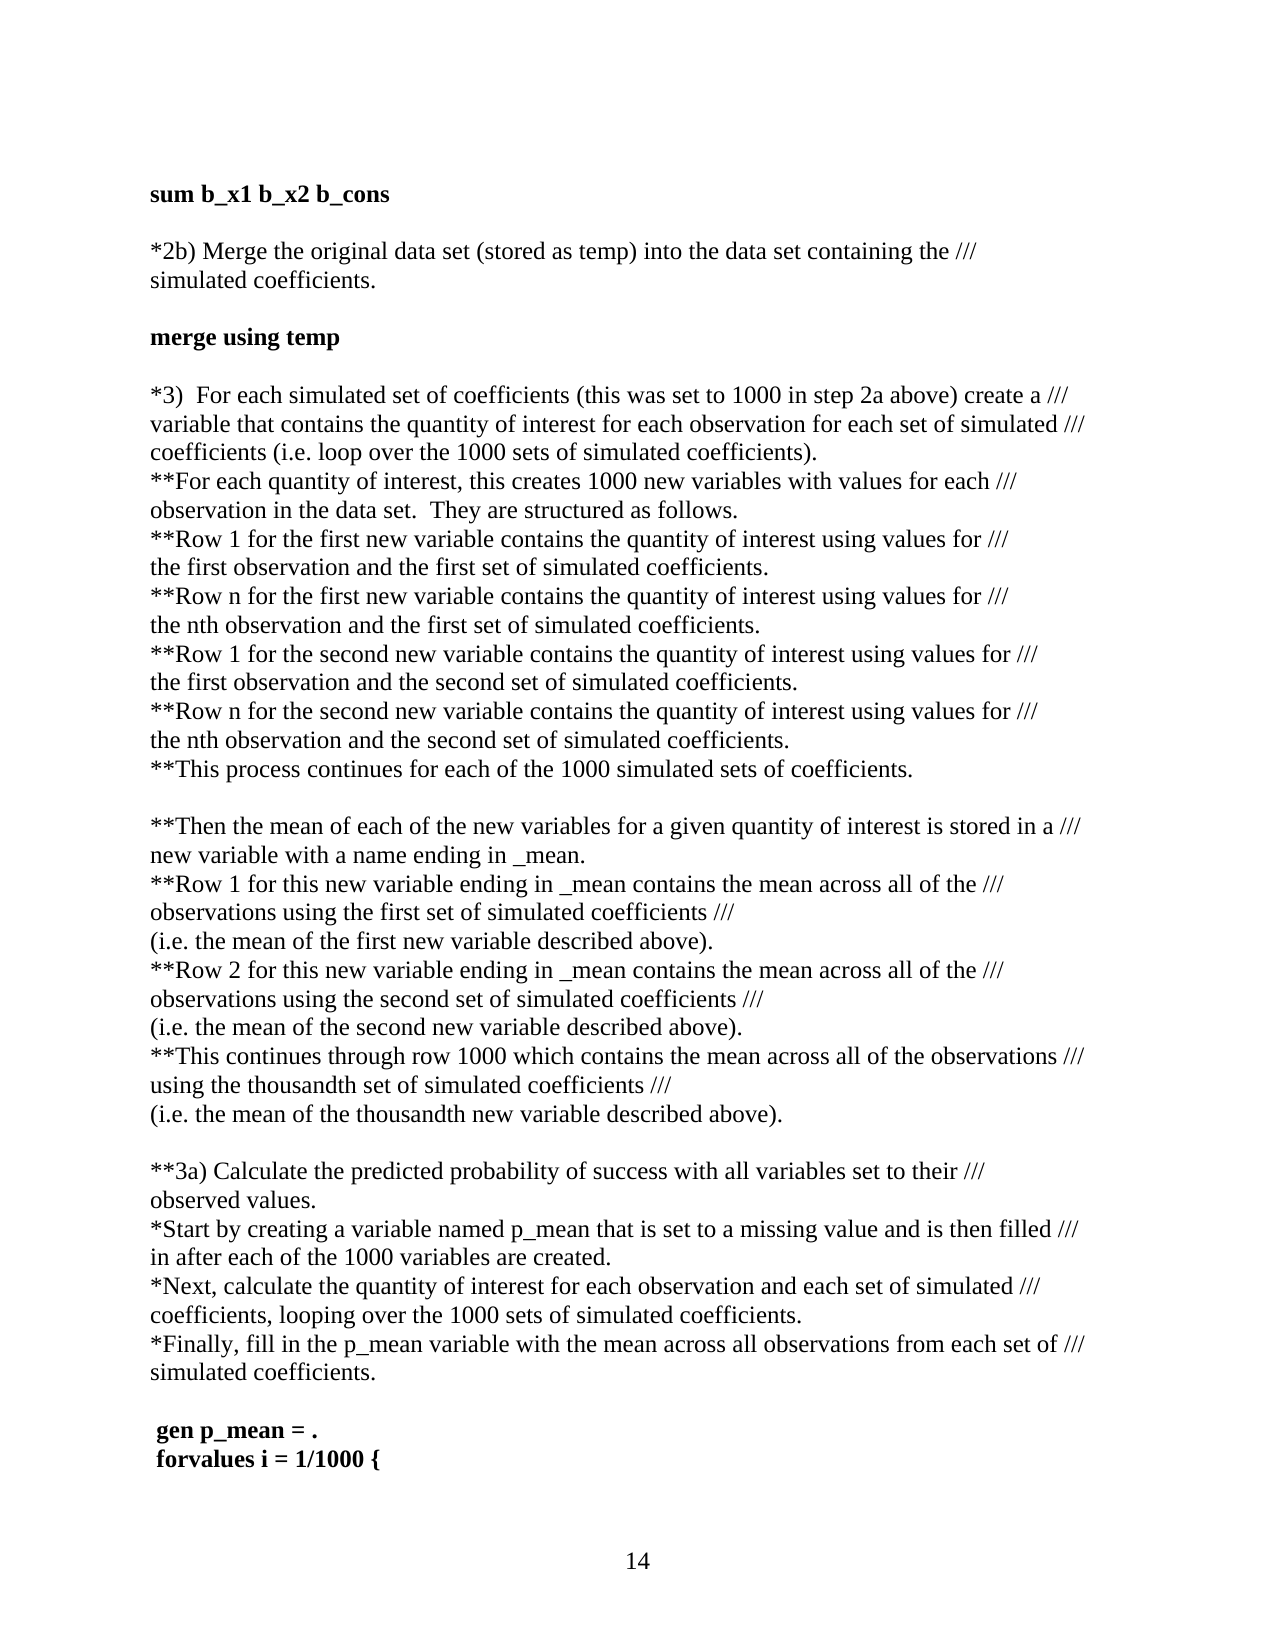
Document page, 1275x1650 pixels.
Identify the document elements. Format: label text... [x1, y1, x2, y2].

text variable that contains the quantity of interest for each observation for each set of simulated /// coefficients (i.e. loop over the 1000 sets of simulated coefficients). [150, 409, 1125, 466]
text (i.e. the mean of the first new variable described above). [150, 926, 1125, 955]
text **This continues through row 1000 which contains the mean across all of the observations /// using the thousandth set of simulated coefficients /// [150, 1041, 1125, 1099]
text observed values. [150, 1185, 1125, 1214]
text the nth observation and the first set of simulated coefficients. [150, 610, 1125, 639]
text *3) For each simulated set of coefficients (this was set to 1000 in step 2a above) create a /// [150, 380, 1125, 409]
text **Then the mean of each of the new variables for a given quantity of interest is stored in a /// [150, 811, 1125, 840]
text forvalues i = 1/1000 { [150, 1444, 1125, 1472]
text **Row 1 for the second new variable contains the quantity of interest using values for /// [150, 639, 1125, 667]
text in after each of the 1000 variables are created. [150, 1242, 1125, 1271]
text the first observation and the first set of simulated coefficients. [150, 552, 1125, 581]
text gen p_mean = . [150, 1415, 1125, 1444]
text the first observation and the second set of simulated coefficients. [150, 667, 1125, 696]
text *2b) Merge the original data set (stored as temp) into the data set containing the /// [150, 236, 1125, 265]
text **3a) Calculate the predicted probability of success with all variables set to their /// [150, 1156, 1125, 1185]
text new variable with a name ending in _mean. [150, 840, 1125, 869]
text the nth observation and the second set of simulated coefficients. [150, 725, 1125, 754]
text **This process continues for each of the 1000 simulated sets of coefficients. [150, 754, 1125, 782]
text **Row 2 for this new variable ending in _mean contains the mean across all of the /// observations using the second set of simulated coefficients /// [150, 955, 1125, 1012]
text *Start by creating a variable named p_mean that is set to a missing value and is then filled /// [150, 1214, 1125, 1242]
text **For each quantity of interest, this creates 1000 new variables with values for each /// observation in the data set. They are structured as follows. [150, 466, 1125, 524]
text *Next, calculate the quantity of interest for each observation and each set of simulated /// coefficients, looping over the 1000 sets of simulated coefficients. [150, 1271, 1125, 1329]
text **Row 1 for this new variable ending in _mean contains the mean across all of the /// observations using the first set of simulated coefficients /// [150, 869, 1125, 926]
text **Row 1 for the first new variable contains the quantity of interest using values for /// [150, 524, 1125, 552]
text simulated coefficients. [150, 265, 1125, 294]
text (i.e. the mean of the thousandth new variable described above). [150, 1099, 1125, 1127]
text (i.e. the mean of the second new variable described above). [150, 1012, 1125, 1041]
text merge using temp [150, 322, 1125, 351]
text *Finally, fill in the p_mean variable with the mean across all observations from each set of /// simulated coefficients. [150, 1329, 1125, 1386]
text **Row n for the first new variable contains the quantity of interest using values for /// [150, 581, 1125, 610]
text sum b_x1 b_x2 b_cons [150, 179, 1125, 207]
text **Row n for the second new variable contains the quantity of interest using values for /// [150, 696, 1125, 725]
